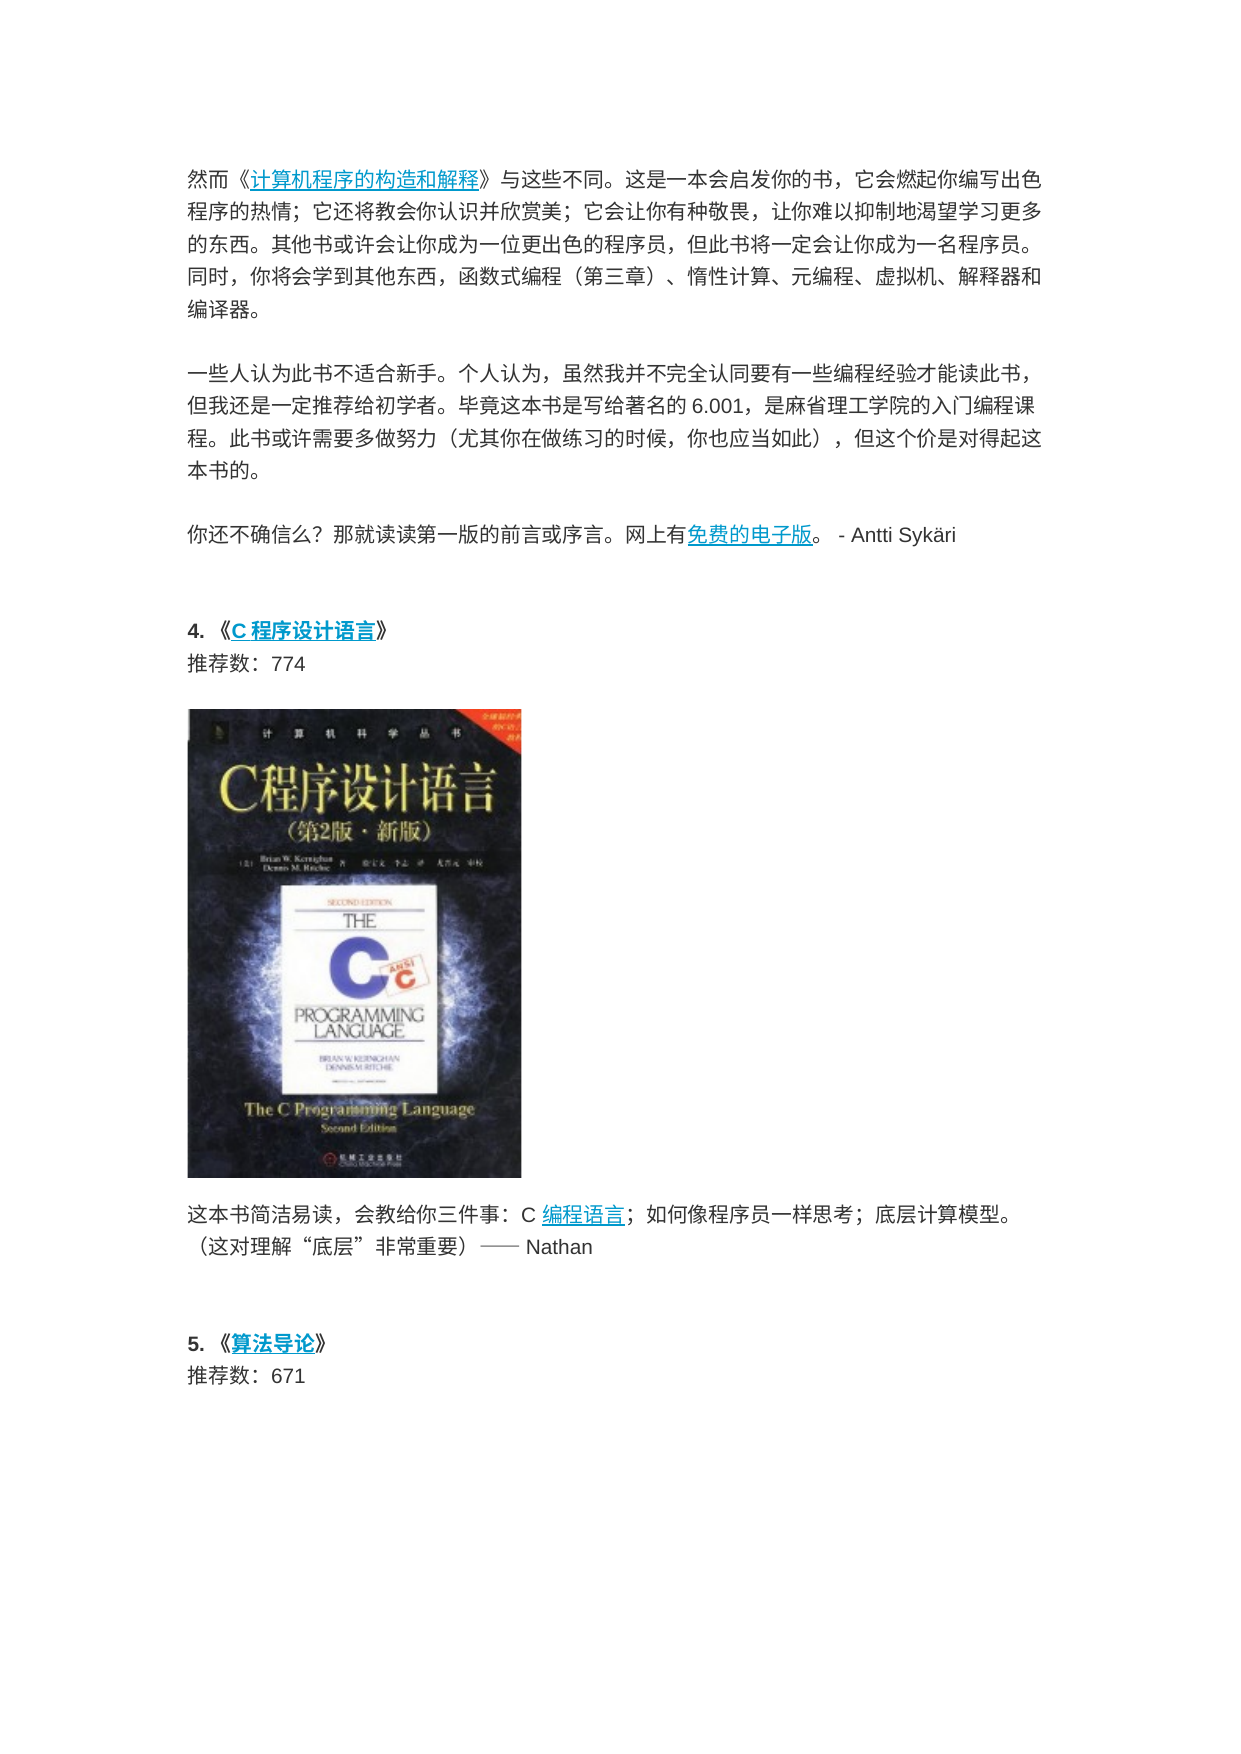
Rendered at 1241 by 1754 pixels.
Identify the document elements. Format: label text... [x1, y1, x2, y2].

text 推荐数：671 [187, 1358, 1053, 1391]
picture [439, 177, 447, 188]
text 推荐数：774 [187, 646, 1053, 678]
text 这本书简洁易读，会教给你三件事：C 编程语言；如何像程序员一样思考；底层计算模型。（这对理解“底层”非常重要）—— Nathan [187, 1197, 1053, 1262]
picture [574, 1205, 581, 1212]
text 同时，你将会学到其他东西，函数式编程（第三章）、惰性计算、元编程、虚拟机、解释器和编译器。 [187, 259, 1053, 324]
text 5. 《算法导论》 [187, 1326, 1053, 1358]
picture [187, 709, 522, 1178]
text 然而《计算机程序的构造和解释》与这些不同。这是一本会启发你的书，它会燃起你编写出色程序的热情；它还将教会你认识并欣赏美；它会让你有种敬畏，让你难以抑制地渴望学习更多的东西。其他书或许会让你成为一位更出色的程序员，但此书将一定会让你成为一名程序员。 [187, 162, 1053, 259]
text 你还不确信么？那就读读第一版的前言或序言。网上有免费的电子版。 - Antti Sykäri [187, 517, 1053, 549]
picture [324, 170, 331, 177]
text 一些人认为此书不适合新手。个人认为，虽然我并不完全认同要有一些编程经验才能读此书，但我还是一定推荐给初学者。毕竟这本书是写给著名的6.001，是麻省理工学院的入门编程课程。此书或许需要多做努力（尤其你在做练习的时候，你也应当如此），但这个价是对得起这本书的。 [187, 356, 1053, 486]
text 4. 《C程序设计语言》 [187, 613, 1053, 646]
